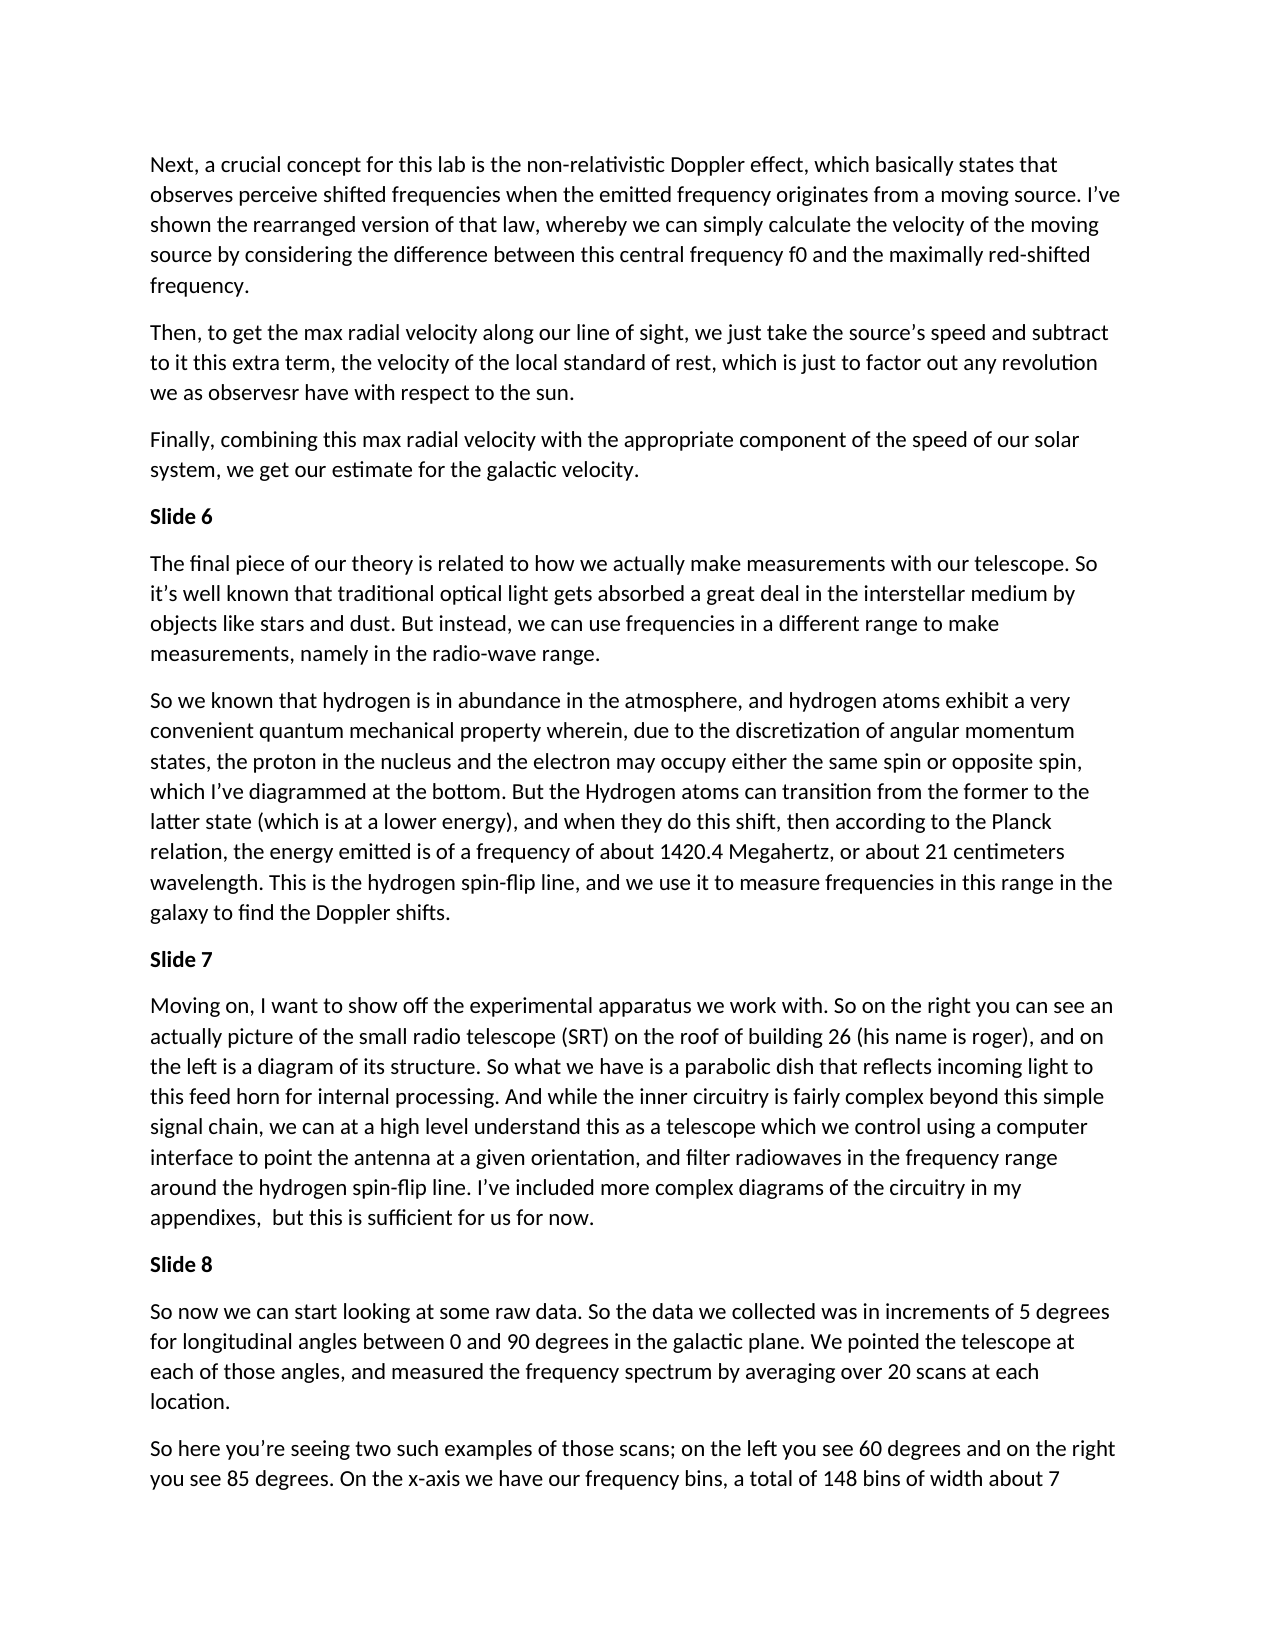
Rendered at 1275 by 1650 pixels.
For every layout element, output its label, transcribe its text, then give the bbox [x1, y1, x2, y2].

text So now we can start looking at some raw data. So the data we collected was in increments of 5 degrees for longitudinal angles between 0 and 90 degrees in the galactic plane. We pointed the telescope at each of those angles, and measured the frequency spectrum by averaging over 20 scans at each location. [150, 1297, 1125, 1416]
text Finally, combining this max radial velocity with the appropriate component of the speed of our solar system, we get our estimate for the galactic velocity. [150, 425, 1125, 483]
text The final piece of our theory is related to how we actually make measurements with our telescope. So it’s well known that traditional optical light gets absorbed a great deal in the interstellar medium by objects like stars and dust. But instead, we can use frequencies in a different range to make measurements, namely in the radio-wave range. [150, 549, 1125, 668]
text Moving on, I want to show off the experimental apparatus we work with. So on the right you can see an actually picture of the small radio telescope (SRT) on the roof of building 26 (his name is roger), and on the left is a diagram of its structure. So what we have is a parabolic dish that reflects incoming light to this feed horn for internal processing. And while the inner circuitry is fairly complex beyond this simple signal chain, we can at a high level understand this as a telescope which we control using a computer interface to point the antenna at a given orientation, and filter radiowaves in the frequency range around the hydrogen spin-flip line. I’ve included more complex diagrams of the circuitry in my appendixes, but this is sufficient for us for now. [150, 992, 1125, 1231]
text Slide 6 [150, 502, 1125, 530]
text Then, to get the max radial velocity along our line of sight, we just take the source’s speed and subtract to it this extra term, the velocity of the local standard of rest, which is just to factor out any revolution we as observesr have with respect to the sun. [150, 318, 1125, 406]
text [150, 1434, 1125, 1493]
text Slide 7 [150, 945, 1125, 973]
text Slide 8 [150, 1250, 1125, 1278]
text So we known that hydrogen is in abundance in the atmosphere, and hydrogen atoms exhibit a very convenient quantum mechanical property wherein, due to the discretization of angular momentum states, the proton in the nucleus and the electron may occupy either the same spin or opposite spin, which I’ve diagrammed at the bottom. But the Hydrogen atoms can transition from the former to the latter state (which is at a lower energy), and when they do this shift, then according to the Planck relation, the energy emitted is of a frequency of about 1420.4 Megahertz, or about 21 centimeters wavelength. This is the hydrogen spin-flip line, and we use it to measure frequencies in this range in the galaxy to find the Doppler shifts. [150, 686, 1125, 926]
text Next, a crucial concept for this lab is the non-relativistic Doppler effect, which basically states that observes perceive shifted frequencies when the emitted frequency originates from a moving source. I’ve shown the rearranged version of that law, whereby we can simply calculate the velocity of the moving source by considering the difference between this central frequency f0 and the maximally red-shifted frequency. [150, 150, 1125, 299]
